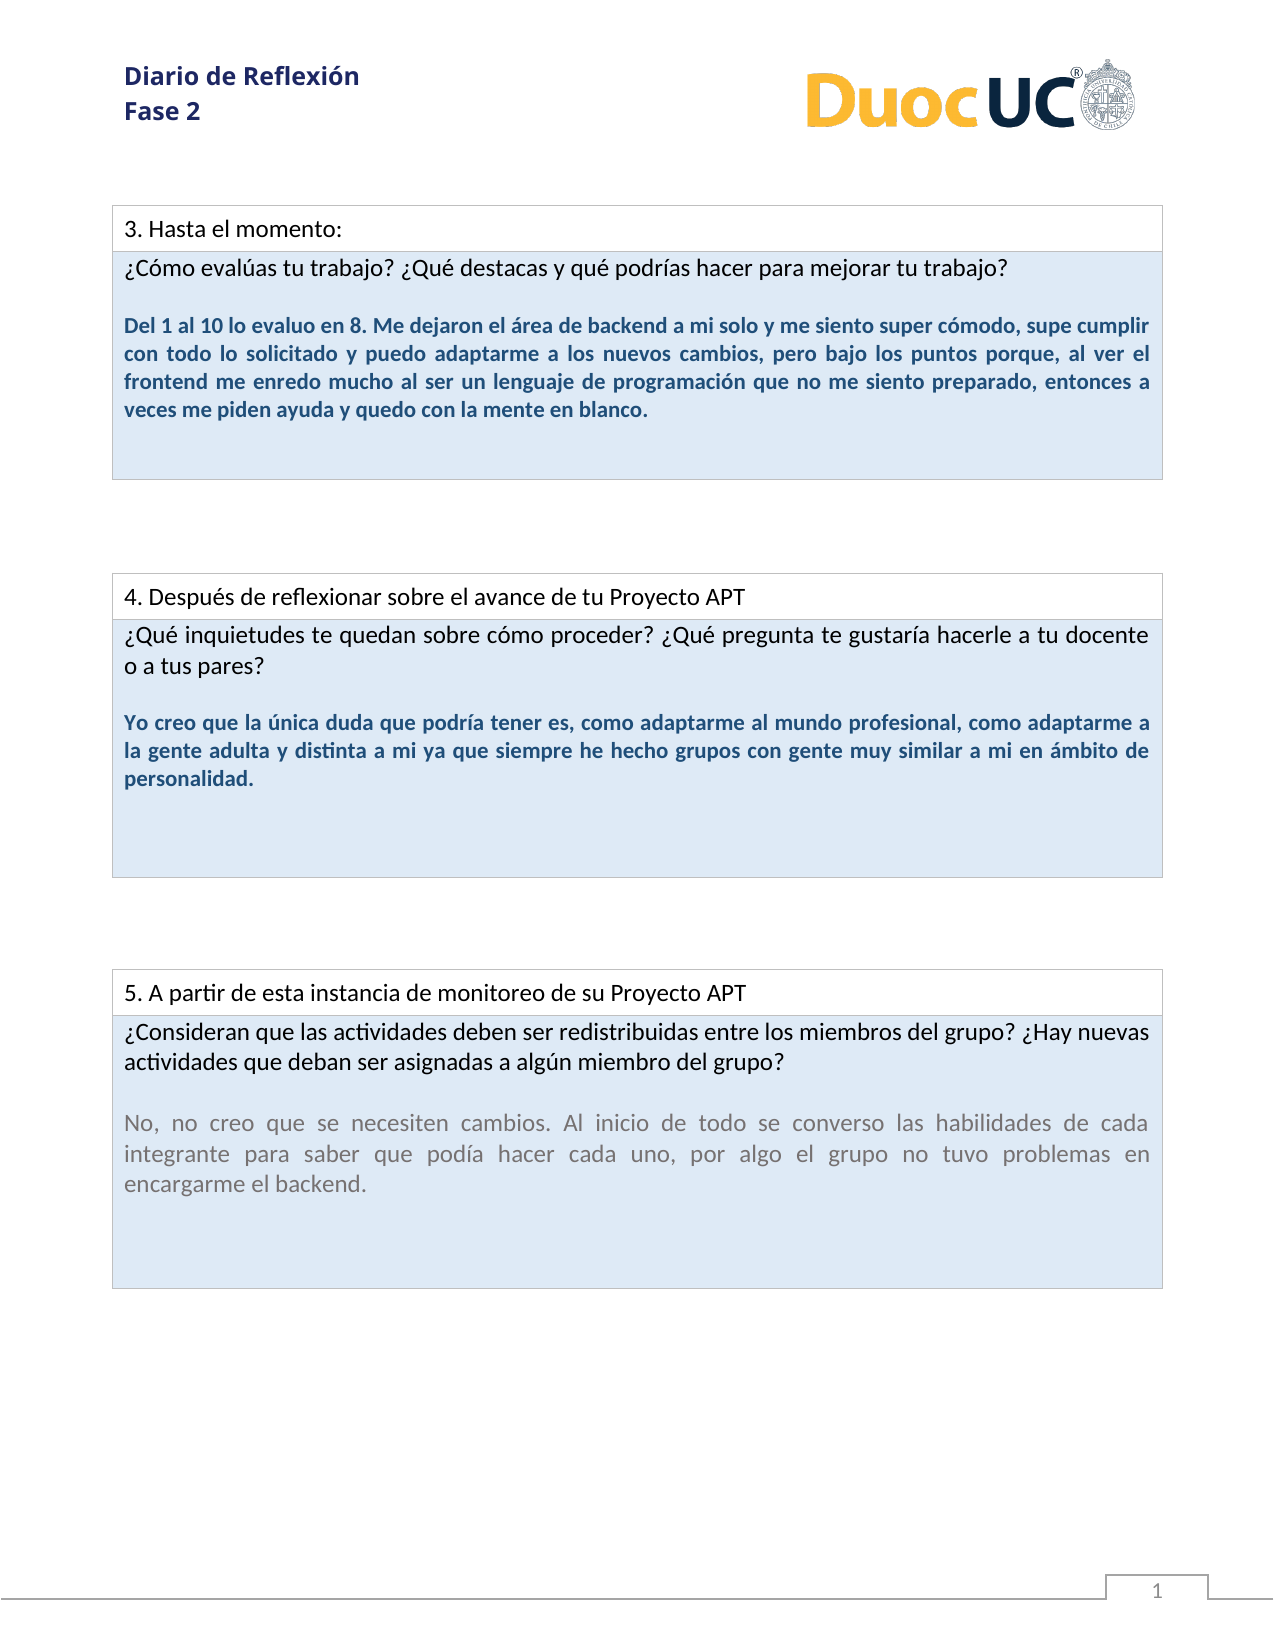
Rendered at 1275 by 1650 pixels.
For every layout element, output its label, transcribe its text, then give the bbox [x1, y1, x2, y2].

table_cell ¿Qué inquietudes te quedan sobre cómo proceder? ¿Qué pregunta te gustaría hacerle a tu docente o a tus pares? Yo creo que la única duda que podría tener es, como adaptarme al mundo profesional, como adaptarme a la gente adulta y distinta a mi ya que siempre he hecho grupos con gente muy similar a mi en ámbito de personalidad. [113, 620, 1162, 877]
table_cell ¿Consideran que las actividades deben ser redistribuidas entre los miembros del grupo? ¿Hay nuevas actividades que deban ser asignadas a algún miembro del grupo? No, no creo que se necesiten cambios. Al inicio de todo se converso las habilidades de cada integrante para saber que podía hacer cada uno, por algo el grupo no tuvo problemas en encargarme el backend. [113, 1016, 1162, 1288]
picture [807, 59, 1135, 130]
table_header 3. Hasta el momento: [113, 206, 1162, 251]
table_header 4. Después de reflexionar sobre el avance de tu Proyecto APT [113, 574, 1162, 618]
table_header 5. A partir de esta instancia de monitoreo de su Proyecto APT [113, 970, 1162, 1015]
table_cell ¿Cómo evalúas tu trabajo? ¿Qué destacas y qué podrías hacer para mejorar tu trabajo? Del 1 al 10 lo evaluo en 8. Me dejaron el área de backend a mi solo y me siento super cómodo, supe cumplir con todo lo solicitado y puedo adaptarme a los nuevos cambios, pero bajo los puntos porque, al ver el frontend me enredo mucho al ser un lenguaje de programación que no me siento preparado, entonces a veces me piden ayuda y quedo con la mente en blanco. [113, 252, 1162, 479]
